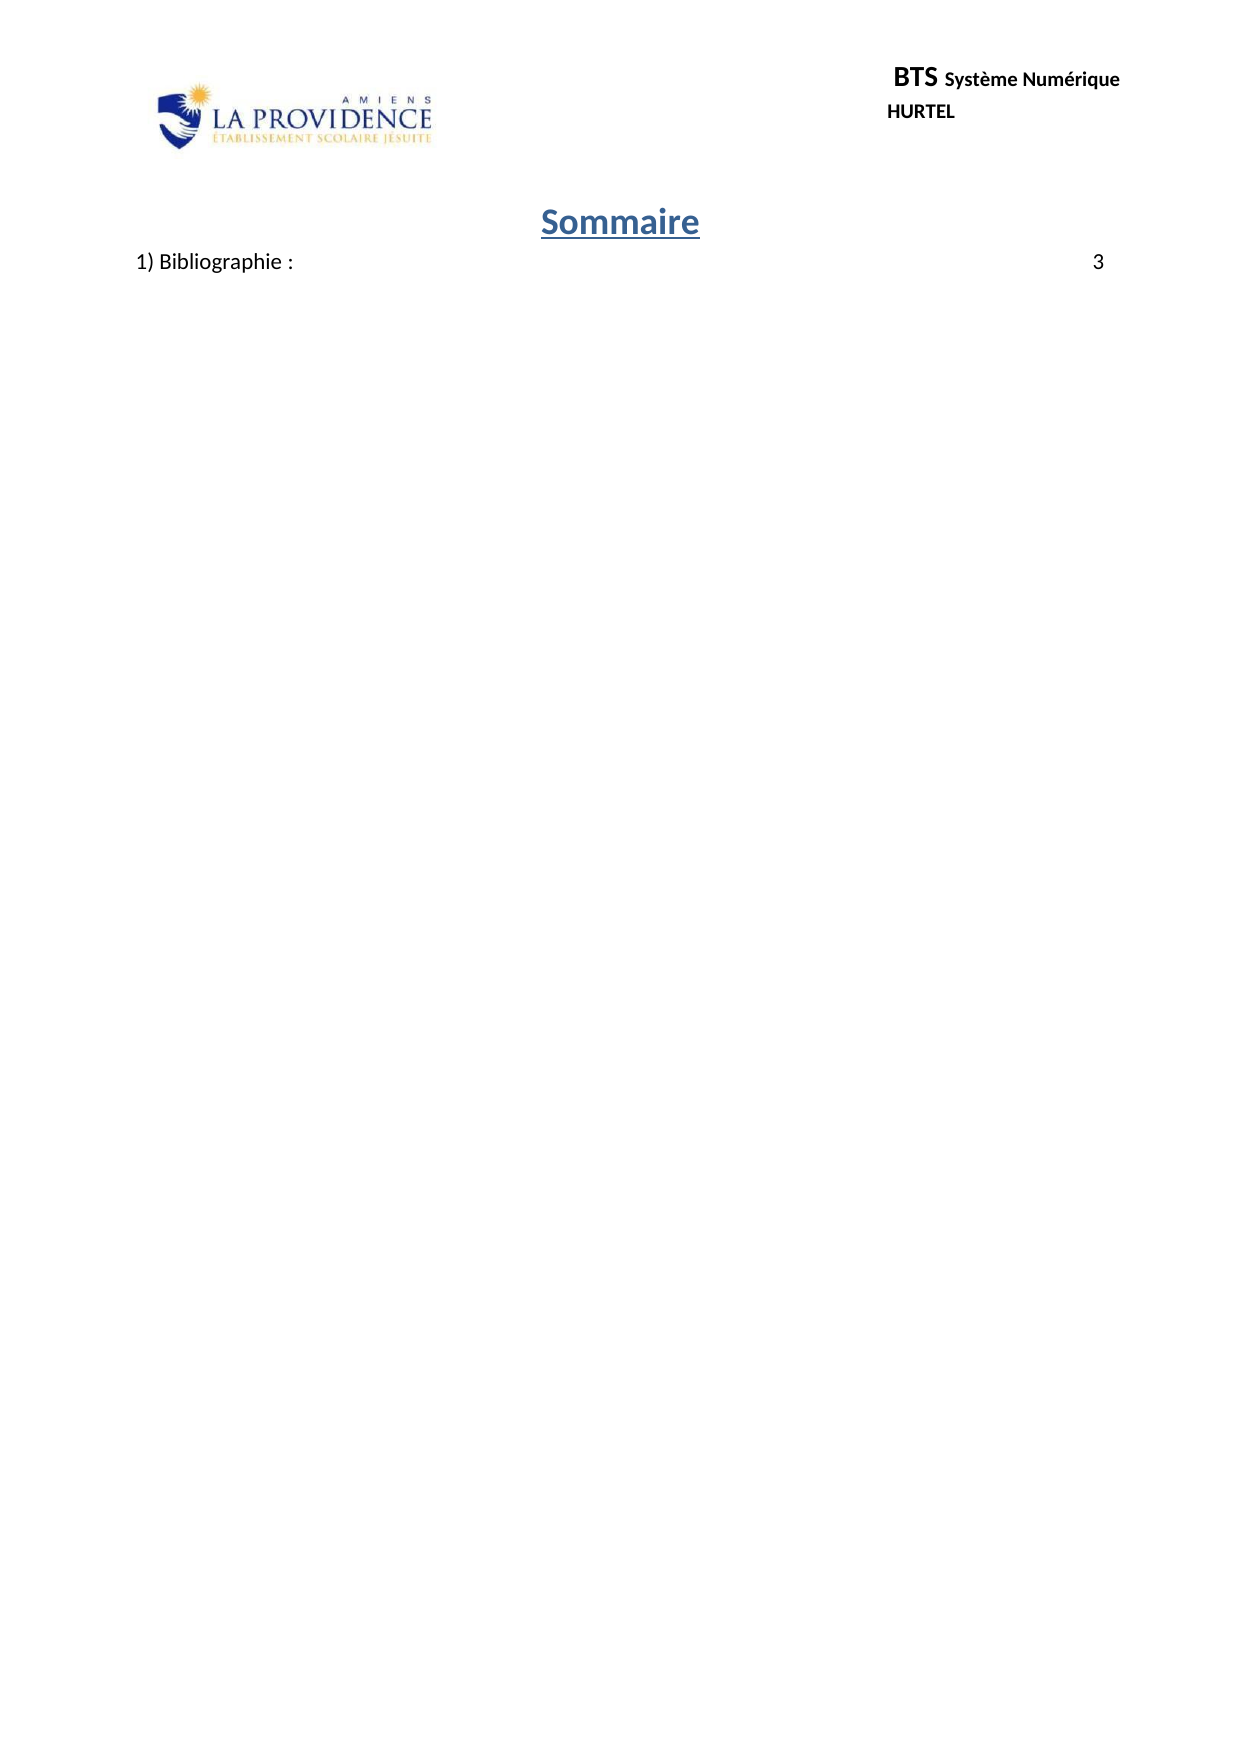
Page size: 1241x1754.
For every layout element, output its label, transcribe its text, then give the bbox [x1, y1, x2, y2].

text Sommaire [135, 198, 1105, 244]
picture [147, 75, 437, 159]
